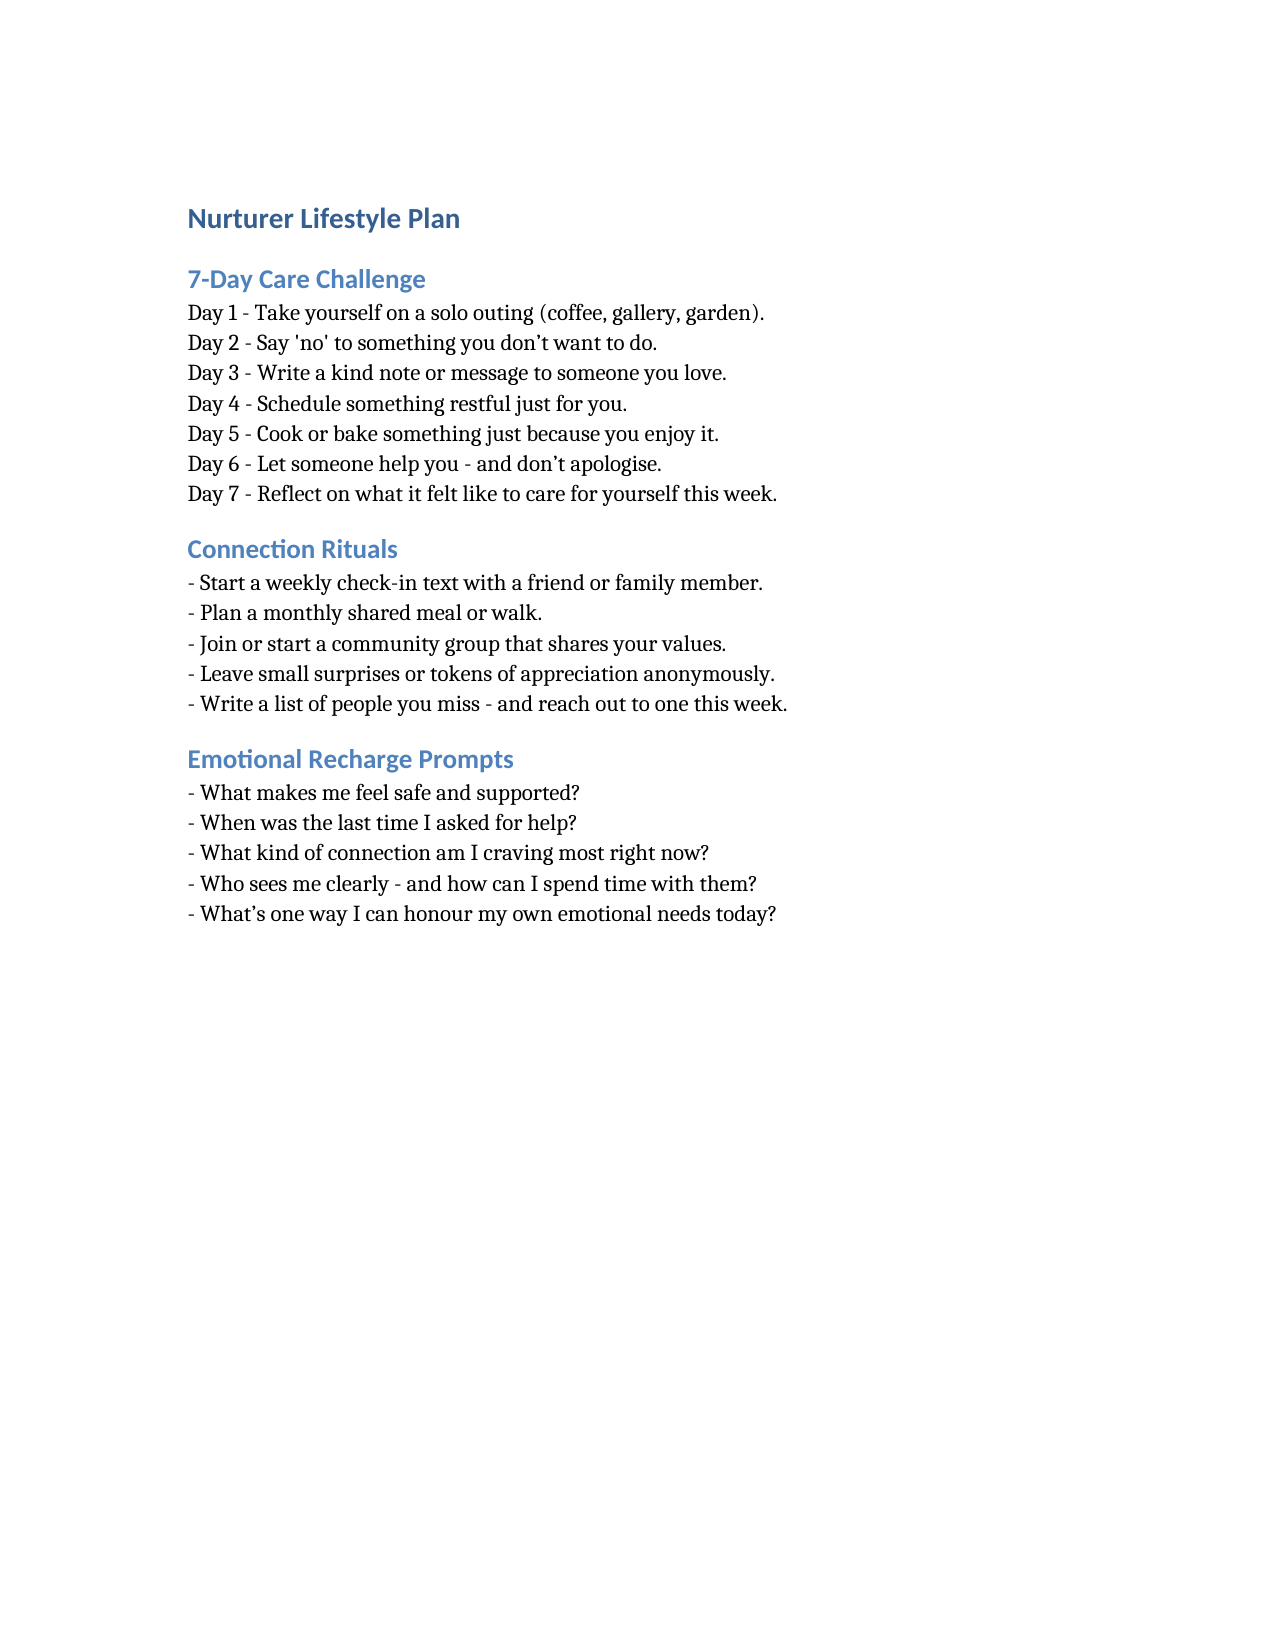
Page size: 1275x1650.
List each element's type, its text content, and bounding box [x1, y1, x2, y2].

text - What makes me feel safe and supported? - When was the last time I asked for help? - What kind of connection am I craving most right now? - Who sees me clearly - and how can I spend time with them? - What’s one way I can honour my own emotional needs today? [187, 780, 1087, 927]
subtitle Connection Rituals [187, 532, 1087, 565]
text Day 1 - Take yourself on a solo outing (coffee, gallery, garden). Day 2 - Say 'no' to something you don’t want to do. Day 3 - Write a kind note or message to someone you love. Day 4 - Schedule something restful just for you. Day 5 - Cook or bake something just because you enjoy it. Day 6 - Let someone help you - and don’t apologise. Day 7 - Reflect on what it felt like to care for yourself this week. [187, 300, 1087, 507]
subtitle Nurturer Lifestyle Plan [187, 200, 1087, 236]
subtitle Emotional Recharge Prompts [187, 742, 1087, 775]
text - Start a weekly check-in text with a friend or family member. - Plan a monthly shared meal or walk. - Join or start a community group that shares your values. - Leave small surprises or tokens of appreciation anonymously. - Write a list of people you miss - and reach out to one this week. [187, 570, 1087, 717]
subtitle 7-Day Care Challenge [187, 262, 1087, 295]
